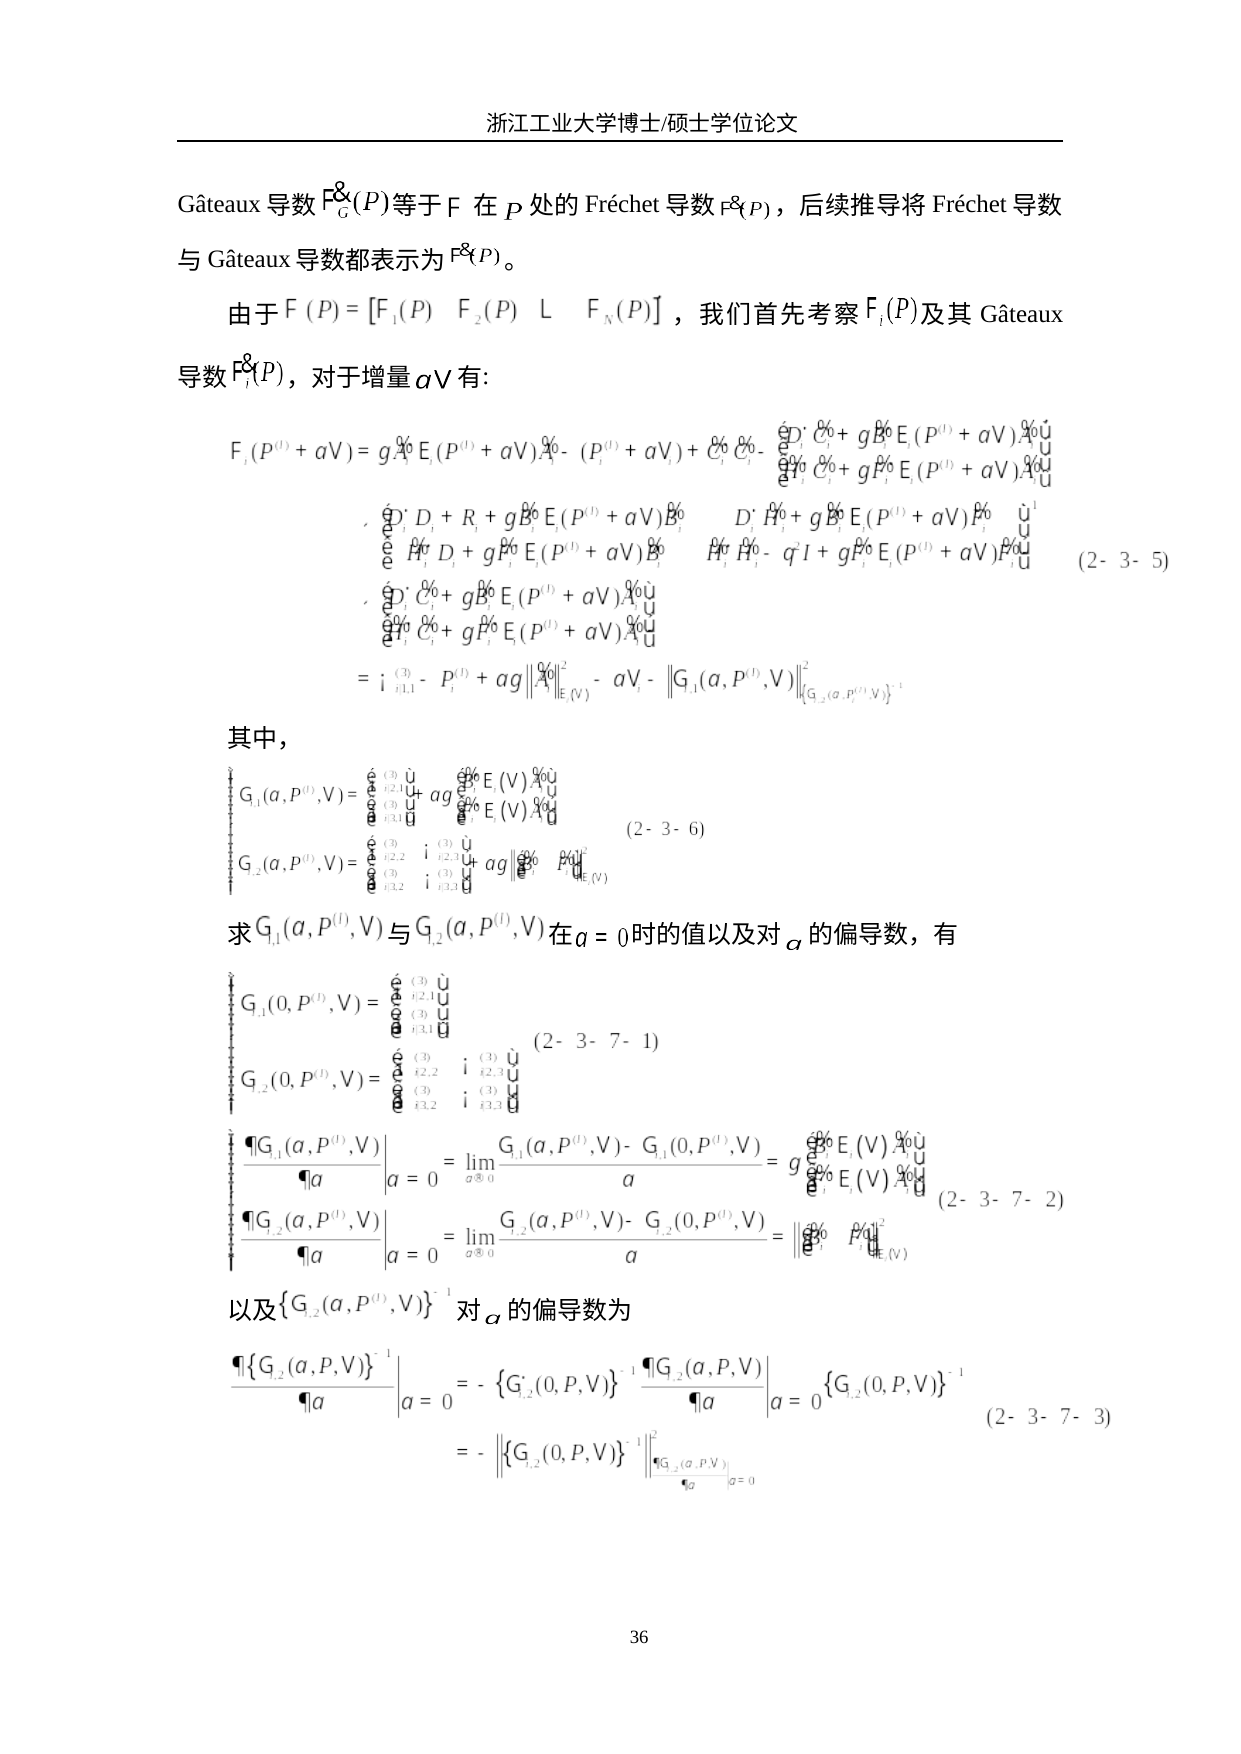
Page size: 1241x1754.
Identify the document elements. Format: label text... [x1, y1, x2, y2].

text 以及对的偏导数为 [177, 1283, 1063, 1334]
text 其中， [177, 718, 1063, 754]
text 求与在时的值以及对的偏导数，有 [177, 906, 1063, 959]
text 由于，我们首先考察及其Gâteaux导数，对于增量有: [177, 286, 1063, 402]
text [177, 177, 1063, 277]
